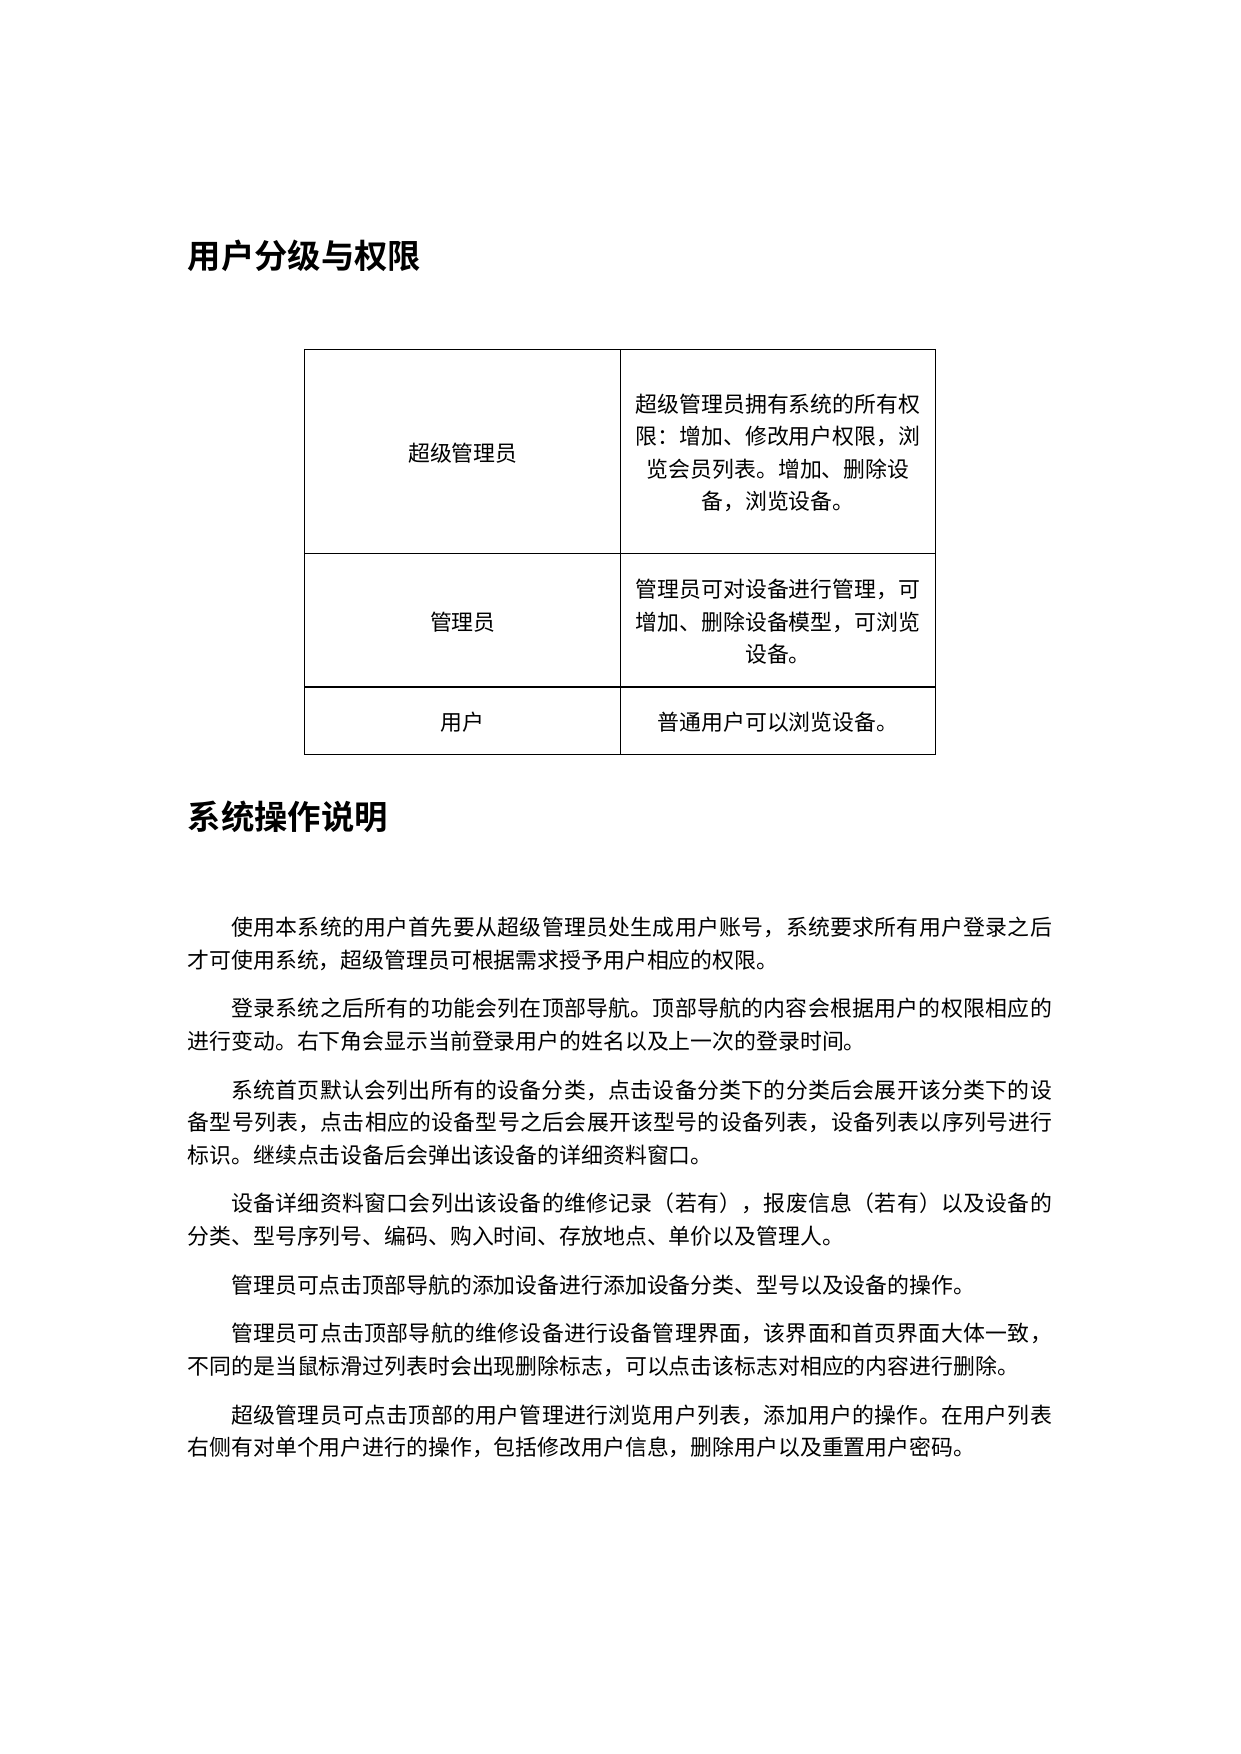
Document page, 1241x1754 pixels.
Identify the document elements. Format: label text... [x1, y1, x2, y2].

table_cell 管理员 [305, 554, 620, 686]
table_cell 普通用户可以浏览设备。 [621, 688, 935, 754]
text 超级管理员可点击顶部的用户管理进行浏览用户列表，添加用户的操作。在用户列表右侧有对单个用户进行的操作，包括修改用户信息，删除用户以及重置用户密码。 [187, 1397, 1053, 1462]
table_header 超级管理员 [305, 350, 620, 553]
text 登录系统之后所有的功能会列在顶部导航。顶部导航的内容会根据用户的权限相应的进行变动。右下角会显示当前登录用户的姓名以及上一次的登录时间。 [187, 991, 1053, 1056]
text 管理员可点击顶部导航的添加设备进行添加设备分类、型号以及设备的操作。 [187, 1267, 1053, 1300]
text 设备详细资料窗口会列出该设备的维修记录（若有），报废信息（若有）以及设备的分类、型号序列号、编码、购入时间、存放地点、单价以及管理人。 [187, 1186, 1053, 1251]
table_cell 管理员可对设备进行管理，可增加、删除设备模型，可浏览设备。 [621, 554, 935, 686]
text 使用本系统的用户首先要从超级管理员处生成用户账号，系统要求所有用户登录之后才可使用系统，超级管理员可根据需求授予用户相应的权限。 [187, 910, 1053, 975]
table_cell 用户 [305, 688, 620, 754]
text 系统首页默认会列出所有的设备分类，点击设备分类下的分类后会展开该分类下的设备型号列表，点击相应的设备型号之后会展开该型号的设备列表，设备列表以序列号进行标识。继续点击设备后会弹出该设备的详细资料窗口。 [187, 1072, 1053, 1170]
text 管理员可点击顶部导航的维修设备进行设备管理界面，该界面和首页界面大体一致，不同的是当鼠标滑过列表时会出现删除标志，可以点击该标志对相应的内容进行删除。 [187, 1316, 1053, 1381]
subtitle 用户分级与权限 [187, 222, 1053, 287]
table_header 超级管理员拥有系统的所有权限：增加、修改用户权限，浏览会员列表。增加、删除设备，浏览设备。 [621, 350, 935, 553]
subtitle 系统操作说明 [187, 782, 1053, 847]
